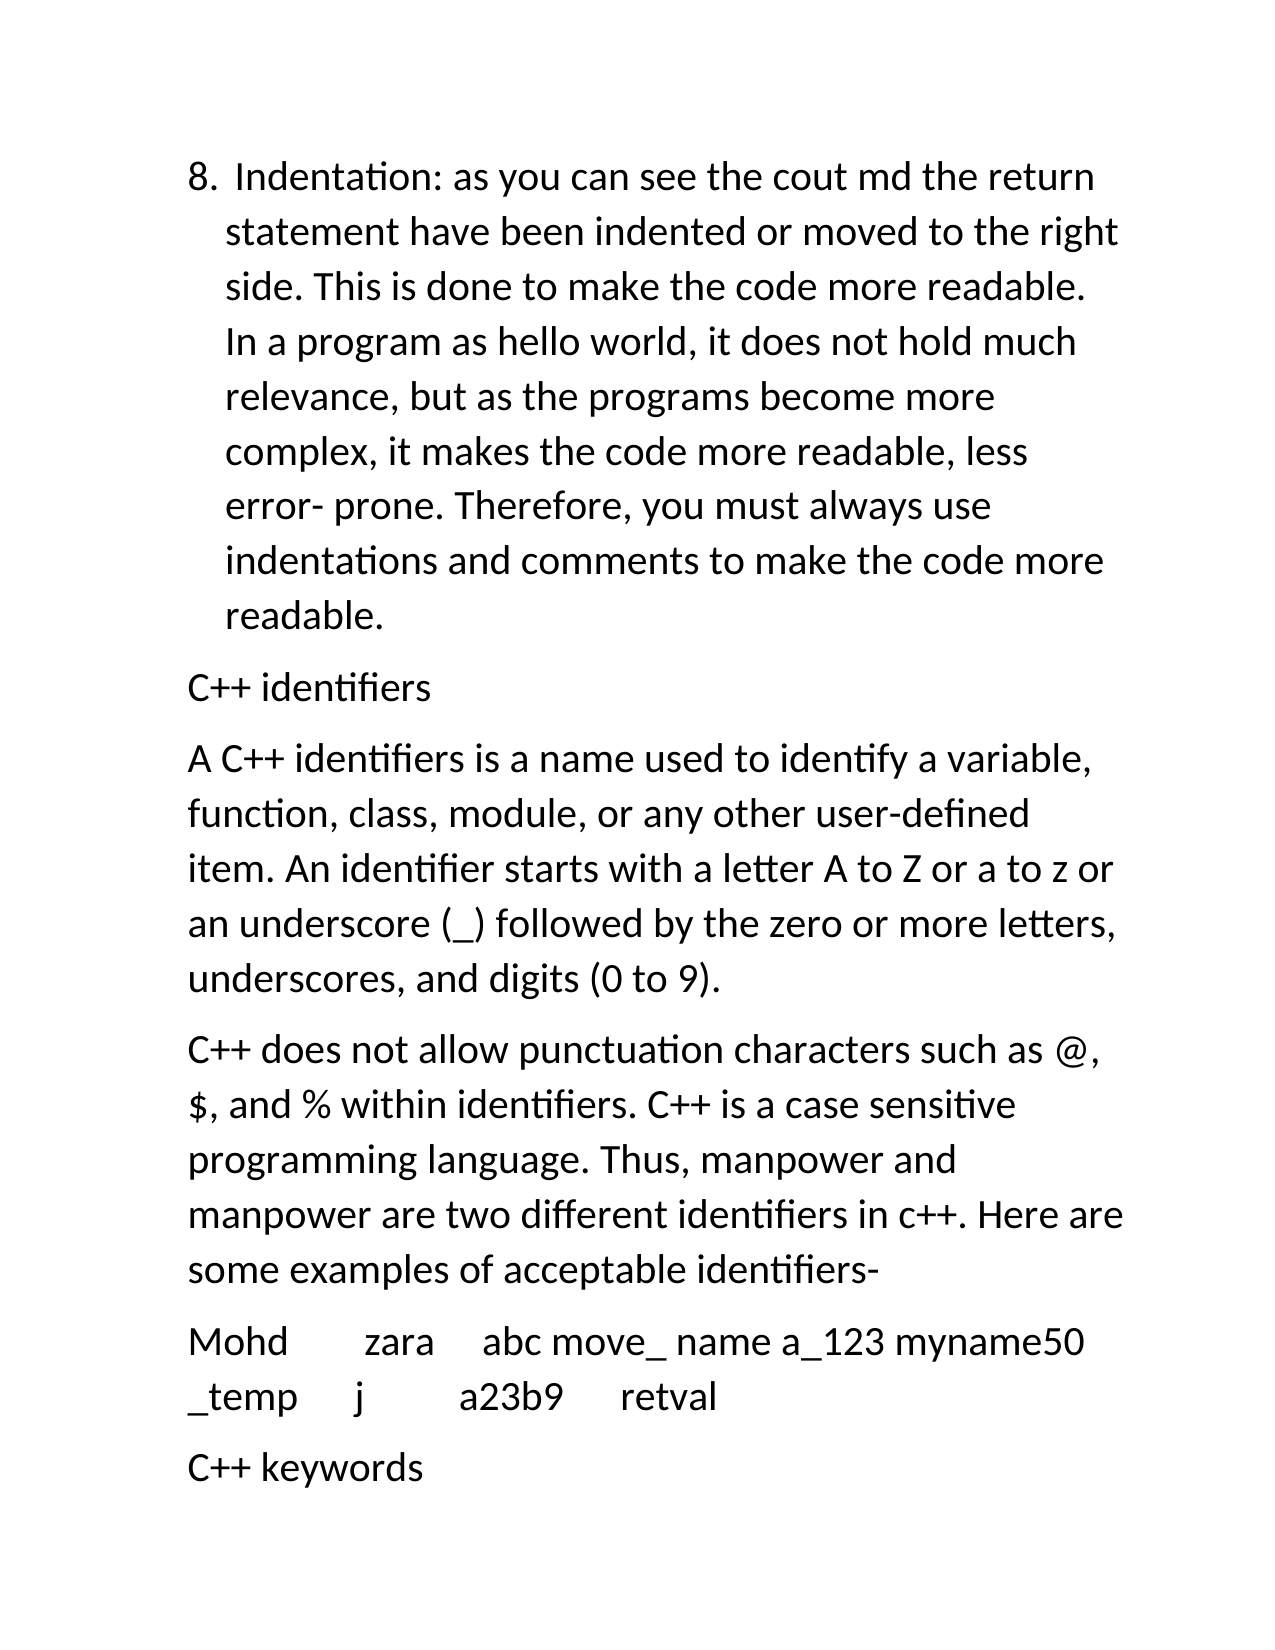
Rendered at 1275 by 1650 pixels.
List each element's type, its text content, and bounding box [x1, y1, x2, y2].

text C++ does not allow punctuation characters such as @, $, and % within identifiers. C++ is a case sensitive programming language. Thus, manpower and manpower are two different identifiers in c++. Here are some examples of acceptable identifiers- [187, 1023, 1125, 1294]
text C++ identifiers [187, 661, 1125, 712]
text A C++ identifiers is a name used to identify a variable, function, class, module, or any other user-defined item. An identifier starts with a letter A to Z or a to z or an underscore (_) followed by the zero or more letters, underscores, and digits (0 to 9). [187, 732, 1125, 1003]
text C++ keywords [187, 1441, 1125, 1492]
list Indentation: as you can see the cout md the return statement have been indented or moved to the right side. This is done to make the code more readable. In a program as hello world, it does not hold much relevance, but as the programs become more complex, it makes the code more readable, less error- prone. Therefore, you must always use indentations and comments to make the code more readable. [187, 150, 1125, 640]
text Mohd zara abc move_ name a_123 myname50 _temp j a23b9 retval [187, 1314, 1125, 1420]
